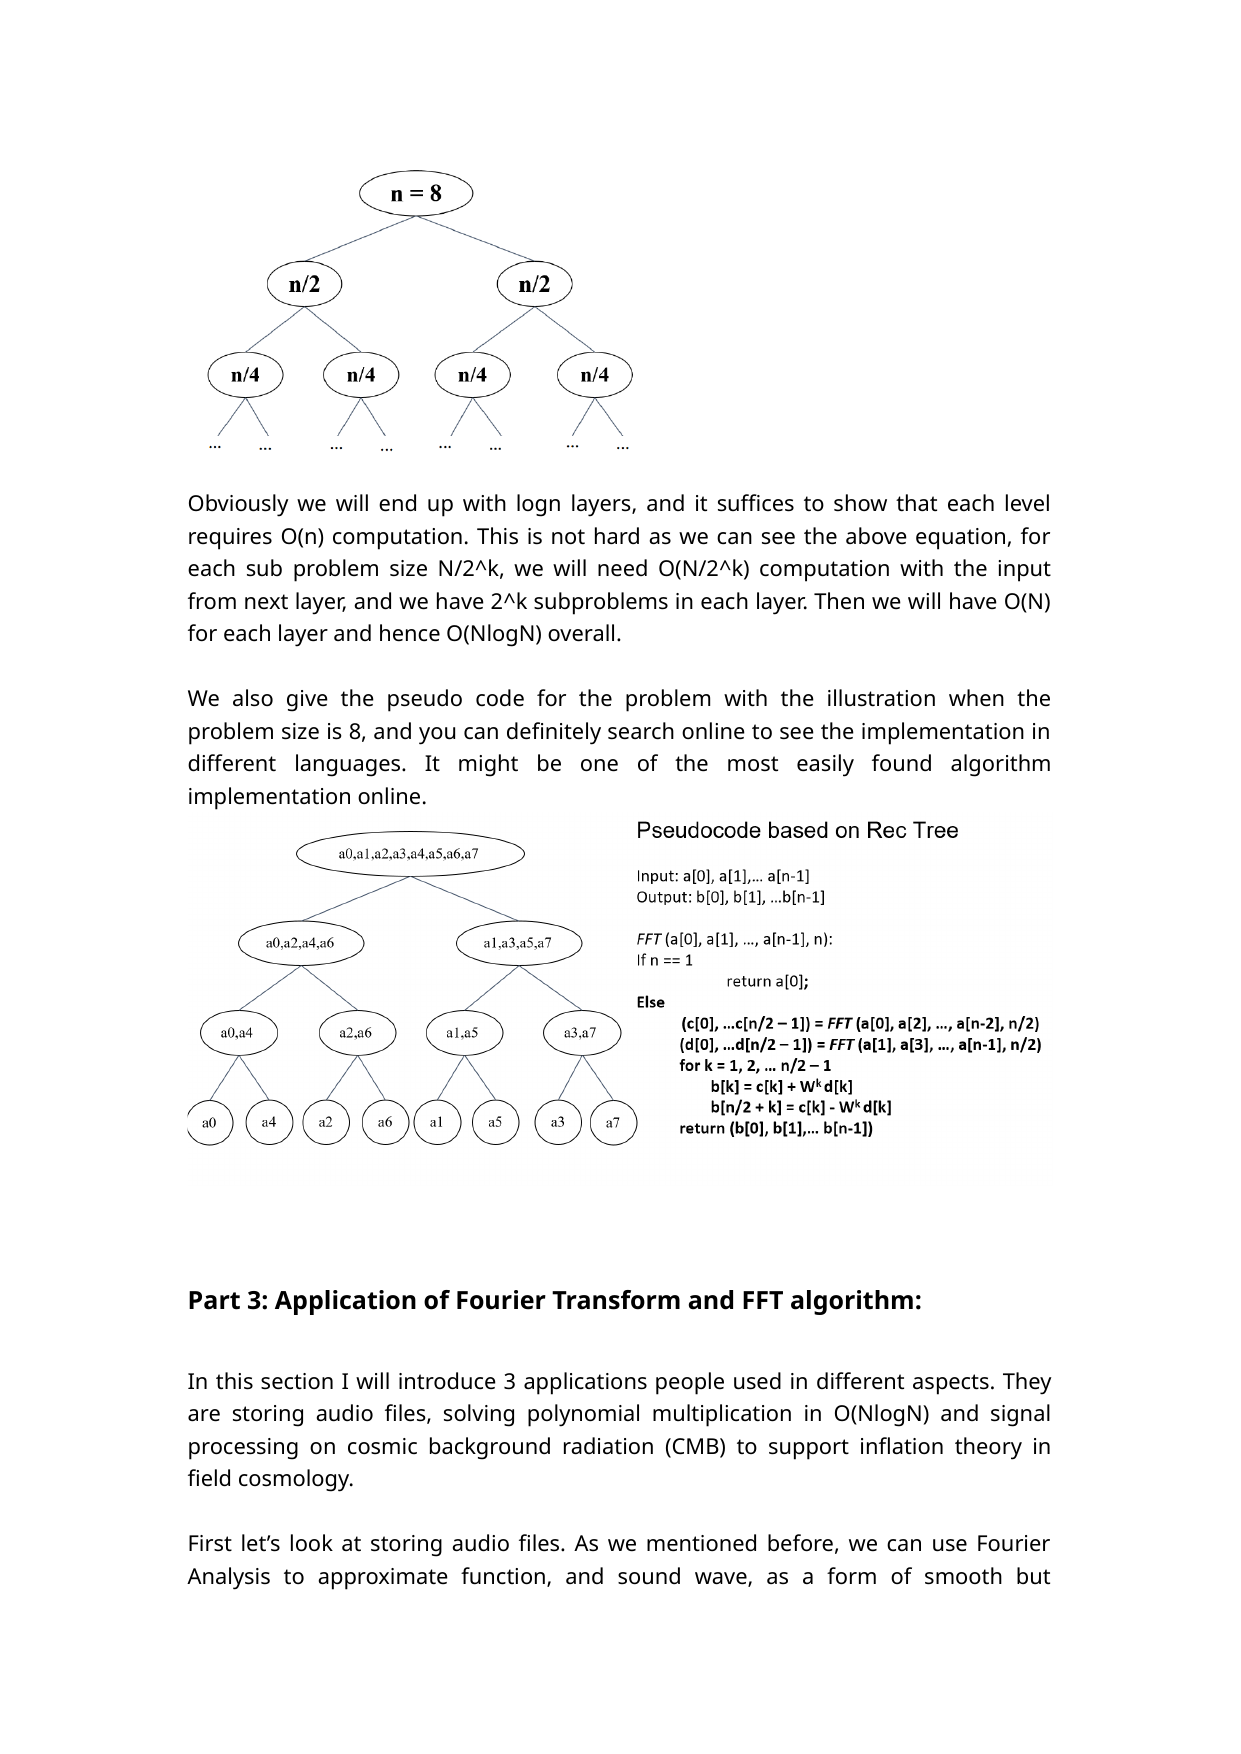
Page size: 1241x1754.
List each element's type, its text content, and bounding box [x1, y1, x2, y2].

text Obviously we will end up with logn layers, and it suffices to show that each level requires O(n) computation. This is not hard as we can see the above equation, for each sub problem size N/2^k, we will need O(N/2^k) computation with the input from next layer, and we have 2^k subproblems in each layer. Then we will have O(N) for each layer and hence O(NlogN) overall. [187, 487, 1053, 649]
text In this section I will introduce 3 applications people used in different aspects. They are storing audio files, solving polynomial multiplication in O(NlogN) and signal processing on cosmic background radiation (CMB) to support inflation theory in field cosmology. [187, 1364, 1053, 1494]
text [187, 1527, 1053, 1592]
text Part 3: Application of Fourier Transform and FFT algorithm: [187, 1267, 1053, 1332]
picture [187, 812, 1053, 1186]
text We also give the pseudo code for the problem with the illustration when the problem size is 8, and you can definitely search online to see the implementation in different languages. It might be one of the most easily found algorithm implementation online. [187, 682, 1053, 812]
picture [187, 162, 640, 467]
